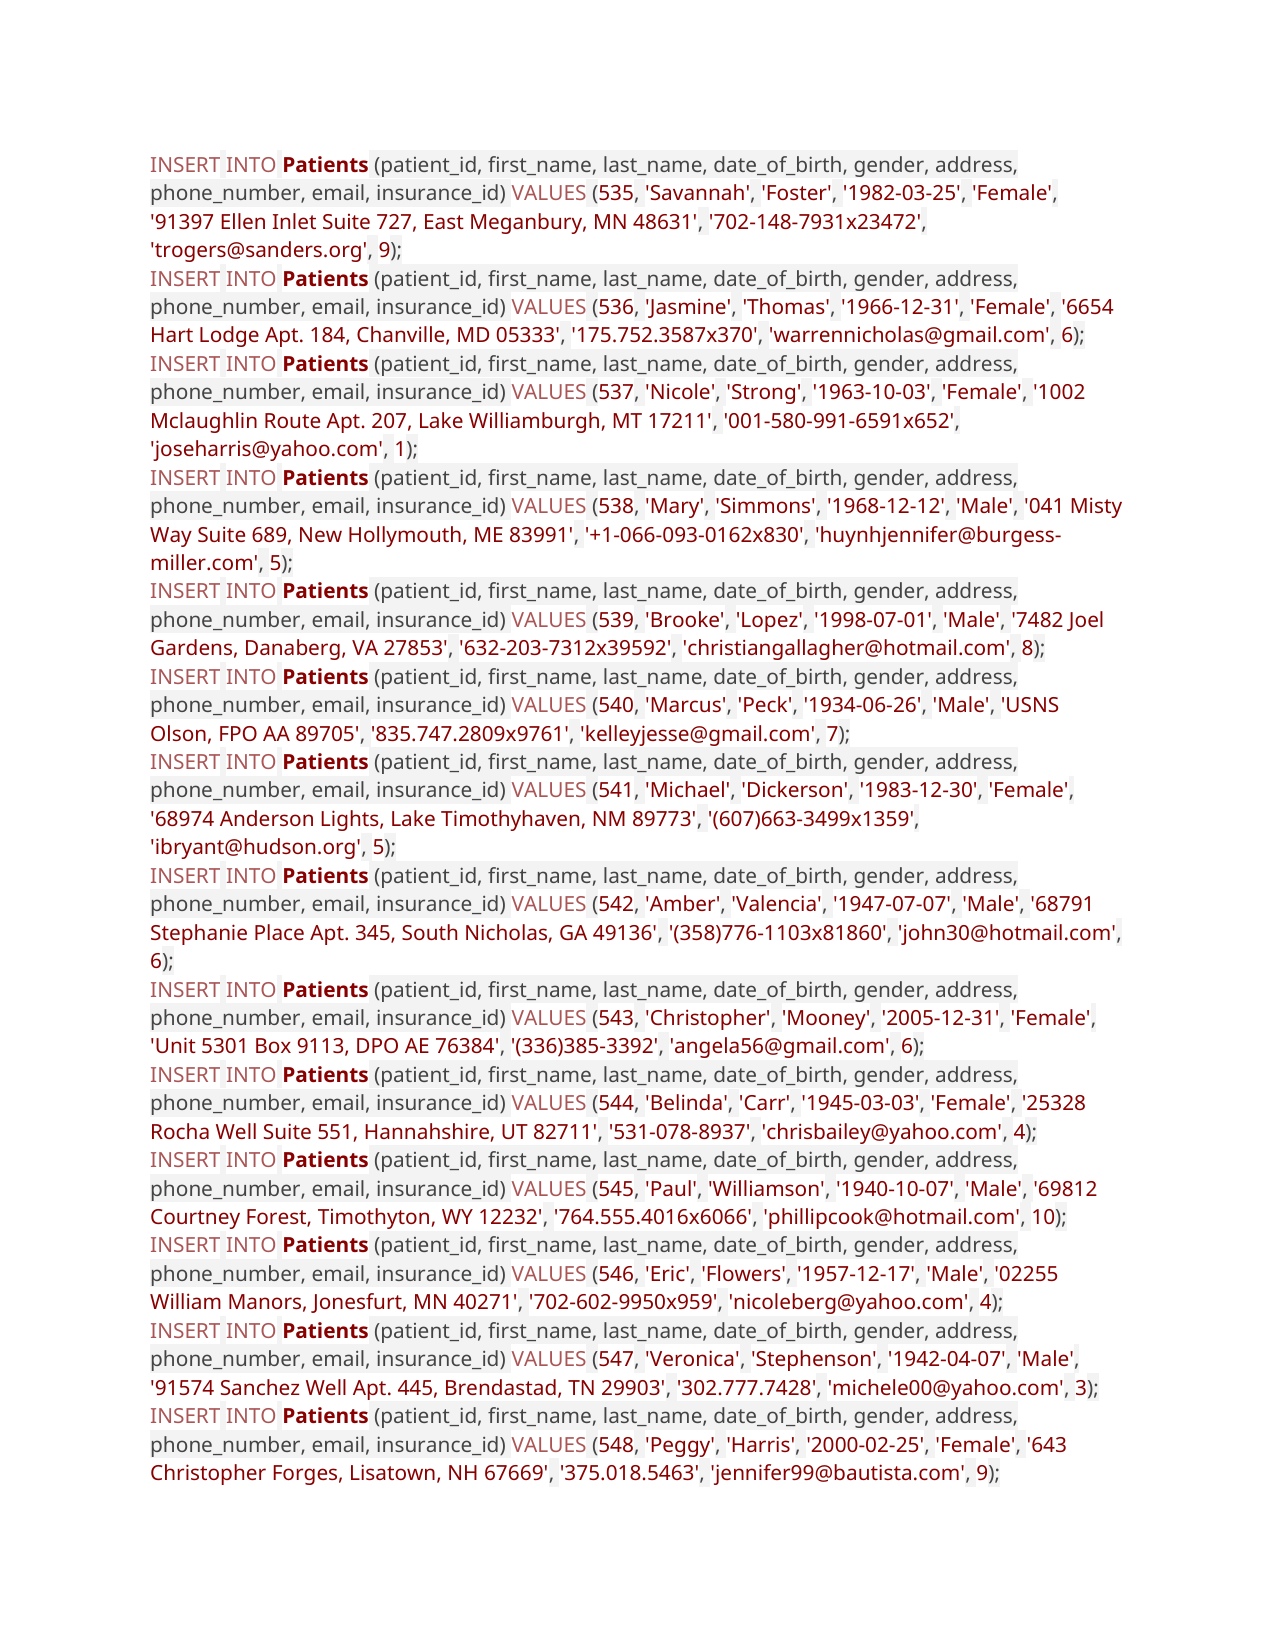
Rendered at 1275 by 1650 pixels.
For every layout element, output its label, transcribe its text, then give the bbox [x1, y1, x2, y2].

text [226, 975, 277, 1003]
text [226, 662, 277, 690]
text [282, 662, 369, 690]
text INSERT INTO Patients (patient_id, first_name, last_name, date_of_birth, gender, address, phone_number, email, insurance_id) VALUES (535, 'Savannah', 'Foster', '1982-03-25', 'Female', '91397 Ellen Inlet Suite 727, East Meganbury, MN 48631', '702-148-7931x23472', 'trogers@sanders.org', 9); [150, 150, 1125, 264]
text INSERT INTO Patients (patient_id, first_name, last_name, date_of_birth, gender, address, phone_number, email, insurance_id) VALUES (537, 'Nicole', 'Strong', '1963-10-03', 'Female', '1002 Mclaughlin Route Apt. 207, Lake Williamburgh, MT 17211', '001-580-991-6591x652', 'joseharris@yahoo.com', 1); [150, 349, 1125, 463]
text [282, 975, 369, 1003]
text INSERT INTO Patients (patient_id, first_name, last_name, date_of_birth, gender, address, phone_number, email, insurance_id) VALUES (538, 'Mary', 'Simmons', '1968-12-12', 'Male', '041 Misty Way Suite 689, New Hollymouth, ME 83991', '+1-066-093-0162x830', 'huynhjennifer@burgess-miller.com', 5); [150, 463, 1125, 577]
text INSERT INTO Patients (patient_id, first_name, last_name, date_of_birth, gender, address, phone_number, email, insurance_id) VALUES (544, 'Belinda', 'Carr', '1945-03-03', 'Female', '25328 Rocha Well Suite 551, Hannahshire, UT 82711', '531-078-8937', 'chrisbailey@yahoo.com', 4); [150, 1060, 1125, 1145]
text INSERT INTO Patients (patient_id, first_name, last_name, date_of_birth, gender, address, phone_number, email, insurance_id) VALUES (539, 'Brooke', 'Lopez', '1998-07-01', 'Male', '7482 Joel Gardens, Danaberg, VA 27853', '632-203-7312x39592', 'christiangallagher@hotmail.com', 8); [150, 577, 1125, 662]
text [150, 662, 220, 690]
text INSERT INTO Patients (patient_id, first_name, last_name, date_of_birth, gender, address, phone_number, email, insurance_id) VALUES (542, 'Amber', 'Valencia', '1947-07-07', 'Male', '68791 Stephanie Place Apt. 345, South Nicholas, GA 49136', '(358)776-1103x81860', 'john30@hotmail.com', 6); [150, 861, 1125, 975]
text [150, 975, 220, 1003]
text INSERT INTO Patients (patient_id, first_name, last_name, date_of_birth, gender, address, phone_number, email, insurance_id) VALUES (548, 'Peggy', 'Harris', '2000-02-25', 'Female', '643 Christopher Forges, Lisatown, NH 67669', '375.018.5463', 'jennifer99@bautista.com', 9); [150, 1401, 1125, 1487]
text INSERT INTO Patients (patient_id, first_name, last_name, date_of_birth, gender, address, phone_number, email, insurance_id) VALUES (545, 'Paul', 'Williamson', '1940-10-07', 'Male', '69812 Courtney Forest, Timothyton, WY 12232', '764.555.4016x6066', 'phillipcook@hotmail.com', 10); [150, 1145, 1125, 1231]
text INSERT INTO Patients (patient_id, first_name, last_name, date_of_birth, gender, address, phone_number, email, insurance_id) VALUES (540, 'Marcus', 'Peck', '1934-06-26', 'Male', 'USNS Olson, FPO AA 89705', '835.747.2809x9761', 'kelleyjesse@gmail.com', 7); [371, 662, 1125, 747]
text INSERT INTO Patients (patient_id, first_name, last_name, date_of_birth, gender, address, phone_number, email, insurance_id) VALUES (536, 'Jasmine', 'Thomas', '1966-12-31', 'Female', '6654 Hart Lodge Apt. 184, Chanville, MD 05333', '175.752.3587x370', 'warrennicholas@gmail.com', 6); [150, 264, 1125, 349]
text INSERT INTO Patients (patient_id, first_name, last_name, date_of_birth, gender, address, phone_number, email, insurance_id) VALUES (547, 'Veronica', 'Stephenson', '1942-04-07', 'Male', '91574 Sanchez Well Apt. 445, Brendastad, TN 29903', '302.777.7428', 'michele00@yahoo.com', 3); [150, 1316, 1125, 1401]
text INSERT INTO Patients (patient_id, first_name, last_name, date_of_birth, gender, address, phone_number, email, insurance_id) VALUES (543, 'Christopher', 'Mooney', '2005-12-31', 'Female', 'Unit 5301 Box 9113, DPO AE 76384', '(336)385-3392', 'angela56@gmail.com', 6); [511, 975, 1125, 1060]
text INSERT INTO Patients (patient_id, first_name, last_name, date_of_birth, gender, address, phone_number, email, insurance_id) VALUES (541, 'Michael', 'Dickerson', '1983-12-30', 'Female', '68974 Anderson Lights, Lake Timothyhaven, NM 89773', '(607)663-3499x1359', 'ibryant@hudson.org', 5); [150, 747, 1125, 861]
text INSERT INTO Patients (patient_id, first_name, last_name, date_of_birth, gender, address, phone_number, email, insurance_id) VALUES (546, 'Eric', 'Flowers', '1957-12-17', 'Male', '02255 William Manors, Jonesfurt, MN 40271', '702-602-9950x959', 'nicoleberg@yahoo.com', 4); [150, 1231, 1125, 1316]
